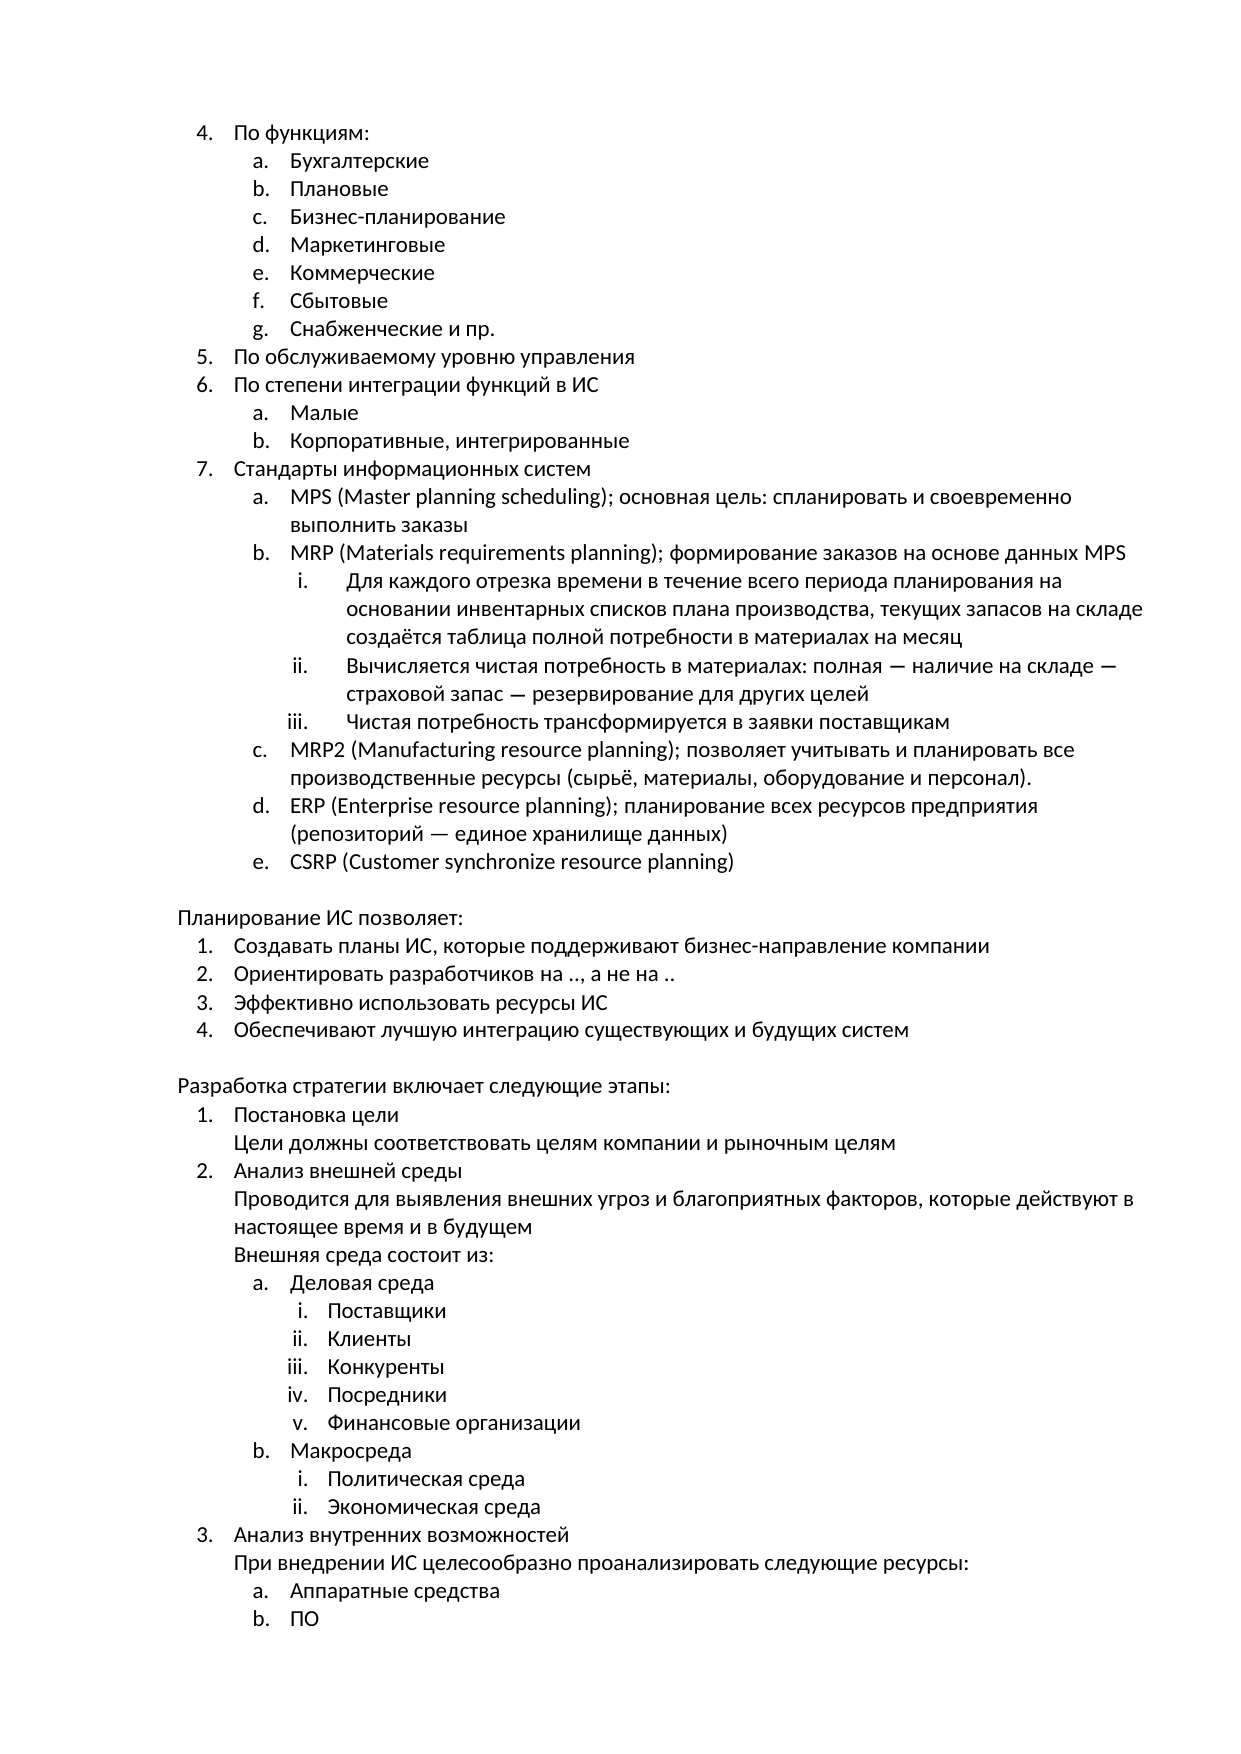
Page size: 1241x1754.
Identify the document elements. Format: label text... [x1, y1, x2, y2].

text При внедрении ИС целесообразно проанализировать следующие ресурсы: [233, 1548, 1152, 1576]
list Для каждого отрезка времени в течение всего периода планирования на основании инвентарных списков плана производства, текущих запасов на складе создаётся таблица полной потребности в материалах на месяц [308, 566, 1152, 651]
list CSRP (Customer synchronize resource planning) [252, 847, 1152, 876]
list Стандарты информационных систем [196, 454, 1152, 482]
list Постановка цели [196, 1100, 1152, 1128]
list Посредники [308, 1380, 1152, 1408]
list Анализ внешней среды [196, 1156, 1152, 1184]
list Бухгалтерские [252, 146, 1152, 174]
list Клиенты [308, 1324, 1152, 1352]
list Политическая среда [308, 1464, 1152, 1492]
list Обеспечивают лучшую интеграцию существующих и будущих систем [196, 1016, 1152, 1044]
list Чистая потребность трансформируется в заявки поставщикам [308, 707, 1152, 735]
list По степени интеграции функций в ИС [196, 370, 1152, 398]
list Плановые [252, 174, 1152, 202]
list Экономическая среда [308, 1492, 1152, 1520]
list Снабженческие и пр. [252, 314, 1152, 342]
list По обслуживаемому уровню управления [196, 342, 1152, 370]
list Вычисляется чистая потребность в материалах: полная − наличие на складе − страховой запас − резервирование для других целей [308, 651, 1152, 707]
list Поставщики [308, 1296, 1152, 1324]
list Малые [252, 398, 1152, 426]
list По функциям: [196, 118, 1152, 146]
list Деловая среда [252, 1268, 1152, 1296]
list Создавать планы ИС, которые поддерживают бизнес-направление компании [196, 932, 1152, 959]
list Корпоративные, интегрированные [252, 426, 1152, 454]
text Планирование ИС позволяет: [177, 903, 1152, 932]
list Макросреда [252, 1436, 1152, 1464]
list Бизнес-планирование [252, 202, 1152, 230]
list Сбытовые [252, 286, 1152, 314]
list Анализ внутренних возможностей [196, 1520, 1152, 1548]
list MRP (Materials requirements planning); формирование заказов на основе данных MPS [252, 538, 1152, 566]
text Разработка стратегии включает следующие этапы: [177, 1072, 1152, 1100]
list MRP2 (Manufacturing resource planning); позволяет учитывать и планировать все производственные ресурсы (сырьё, материалы, оборудование и персонал). [252, 735, 1152, 791]
list Маркетинговые [252, 230, 1152, 258]
list Аппаратные средства [252, 1576, 1152, 1604]
text Цели должны соответствовать целям компании и рыночным целям [233, 1128, 1152, 1156]
list Ориентировать разработчиков на .., а не на .. [196, 959, 1152, 988]
list ПО [252, 1604, 1152, 1632]
list Финансовые организации [308, 1408, 1152, 1436]
list Эффективно использовать ресурсы ИС [196, 988, 1152, 1016]
list Конкуренты [308, 1352, 1152, 1380]
text Проводится для выявления внешних угроз и благоприятных факторов, которые действуют в настоящее время и в будущем [233, 1184, 1152, 1240]
text Внешняя среда состоит из: [233, 1240, 1152, 1268]
list MPS (Master planning scheduling); основная цель: спланировать и своевременно выполнить заказы [252, 482, 1152, 538]
list ERP (Enterprise resource planning); планирование всех ресурсов предприятия (репозиторий — единое хранилище данных) [252, 791, 1152, 847]
list Коммерческие [252, 258, 1152, 286]
